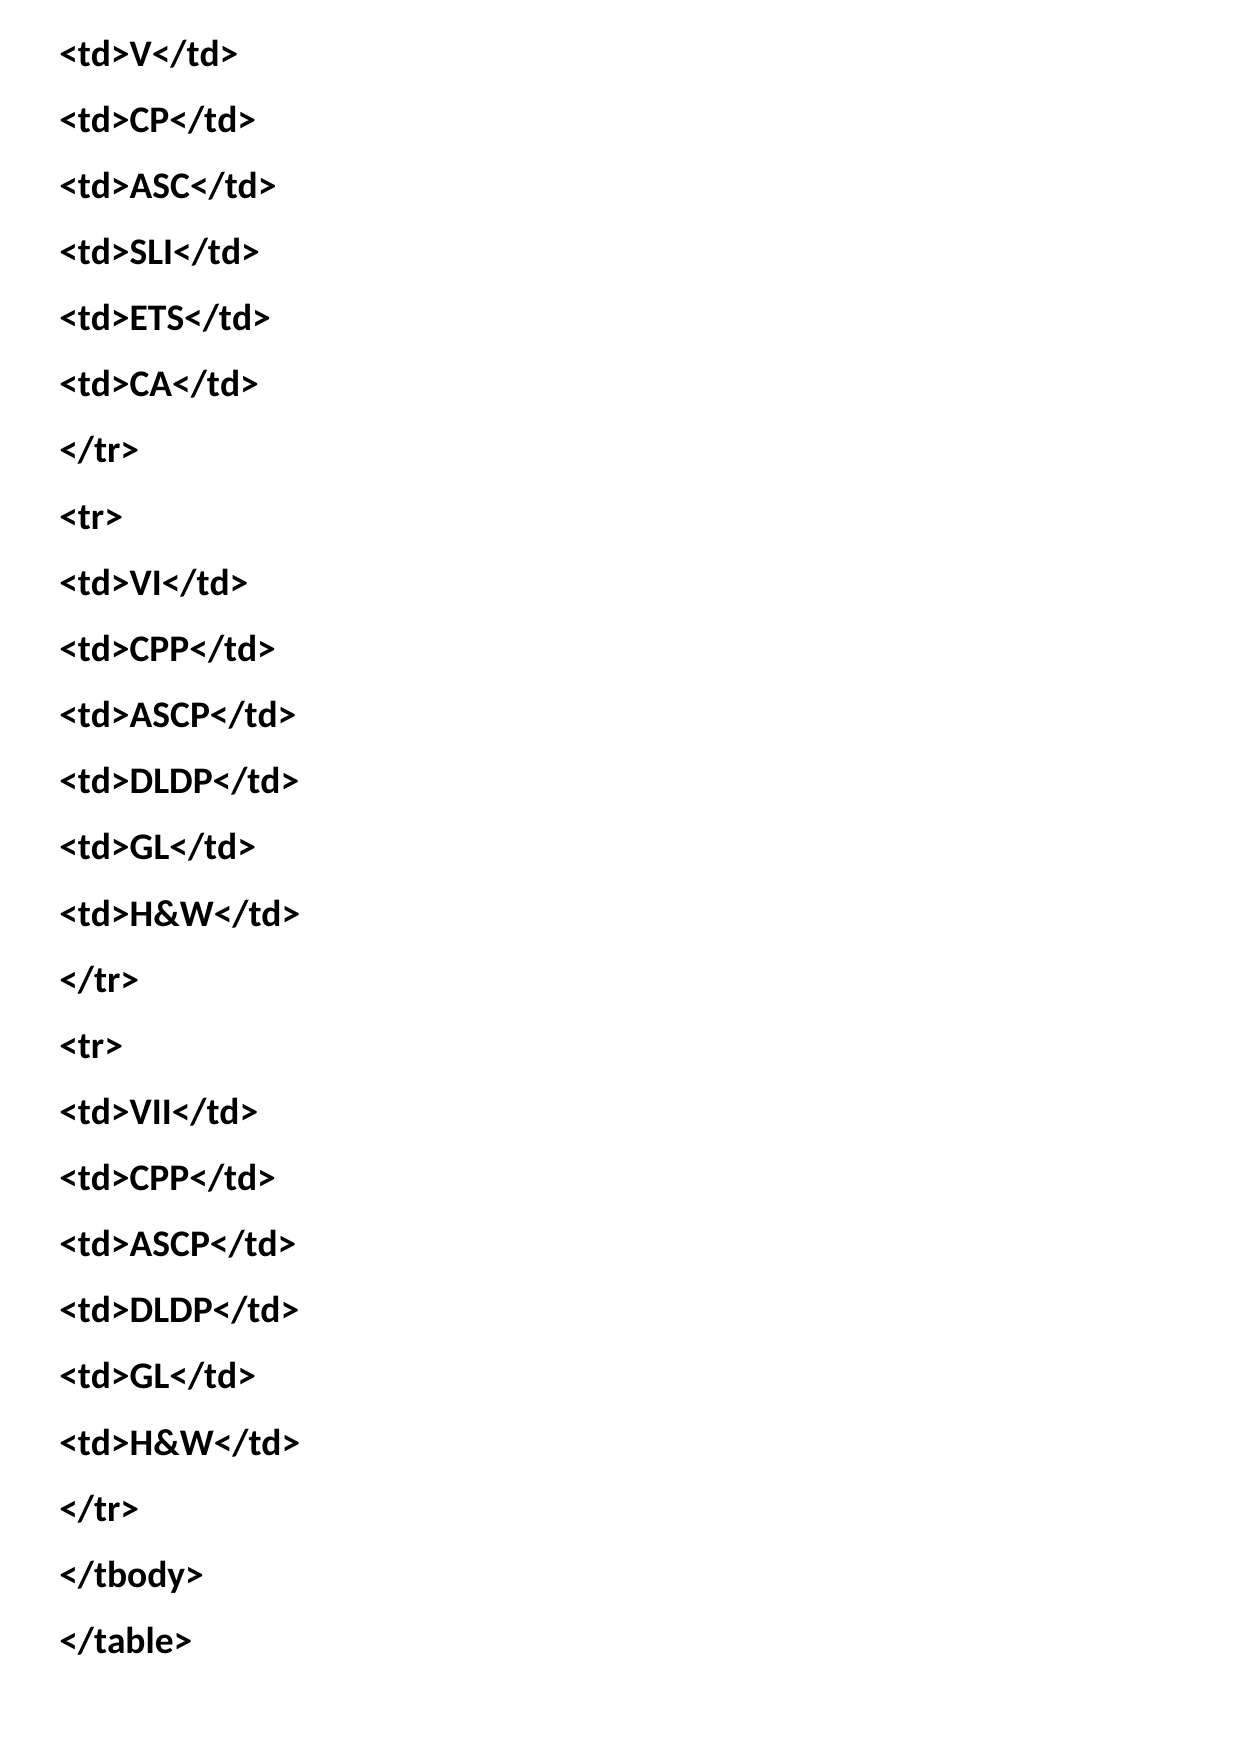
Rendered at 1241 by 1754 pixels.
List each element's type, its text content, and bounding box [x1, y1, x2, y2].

text <td>ASCP</td> [59, 1022, 1181, 1068]
text <td>DLDP</td> [59, 1617, 1181, 1663]
text </tr> [59, 228, 1181, 274]
text <td>ASC</td> [59, 493, 1181, 538]
text <td>CA</td> [59, 691, 1181, 737]
text <td>ASCP</td> [59, 1551, 1181, 1597]
text </tr> [59, 757, 1181, 803]
text <tr> [59, 1352, 1181, 1398]
text <td>VII</td> [59, 1419, 1181, 1464]
text </tr> [59, 1286, 1181, 1332]
text <td>ETS</td> [59, 625, 1181, 671]
text <td>WDP</td> [59, 29, 1181, 75]
text <td>H&W</td> [59, 1220, 1181, 1266]
text <tr> [59, 294, 1181, 340]
text <td>DLDP</td> [59, 162, 1181, 208]
text <td>OSP</td> [59, 96, 1181, 142]
text <td>VI</td> [59, 889, 1181, 935]
text <td>CPP</td> [59, 956, 1181, 1001]
text <td>SLI</td> [59, 559, 1181, 604]
text <td>V</td> [59, 360, 1181, 406]
text <td>CP</td> [59, 426, 1181, 472]
text <td>GL</td> [59, 1154, 1181, 1200]
text <td>DLDP</td> [59, 1088, 1181, 1134]
text <td>CPP</td> [59, 1485, 1181, 1531]
text <tr> [59, 823, 1181, 869]
